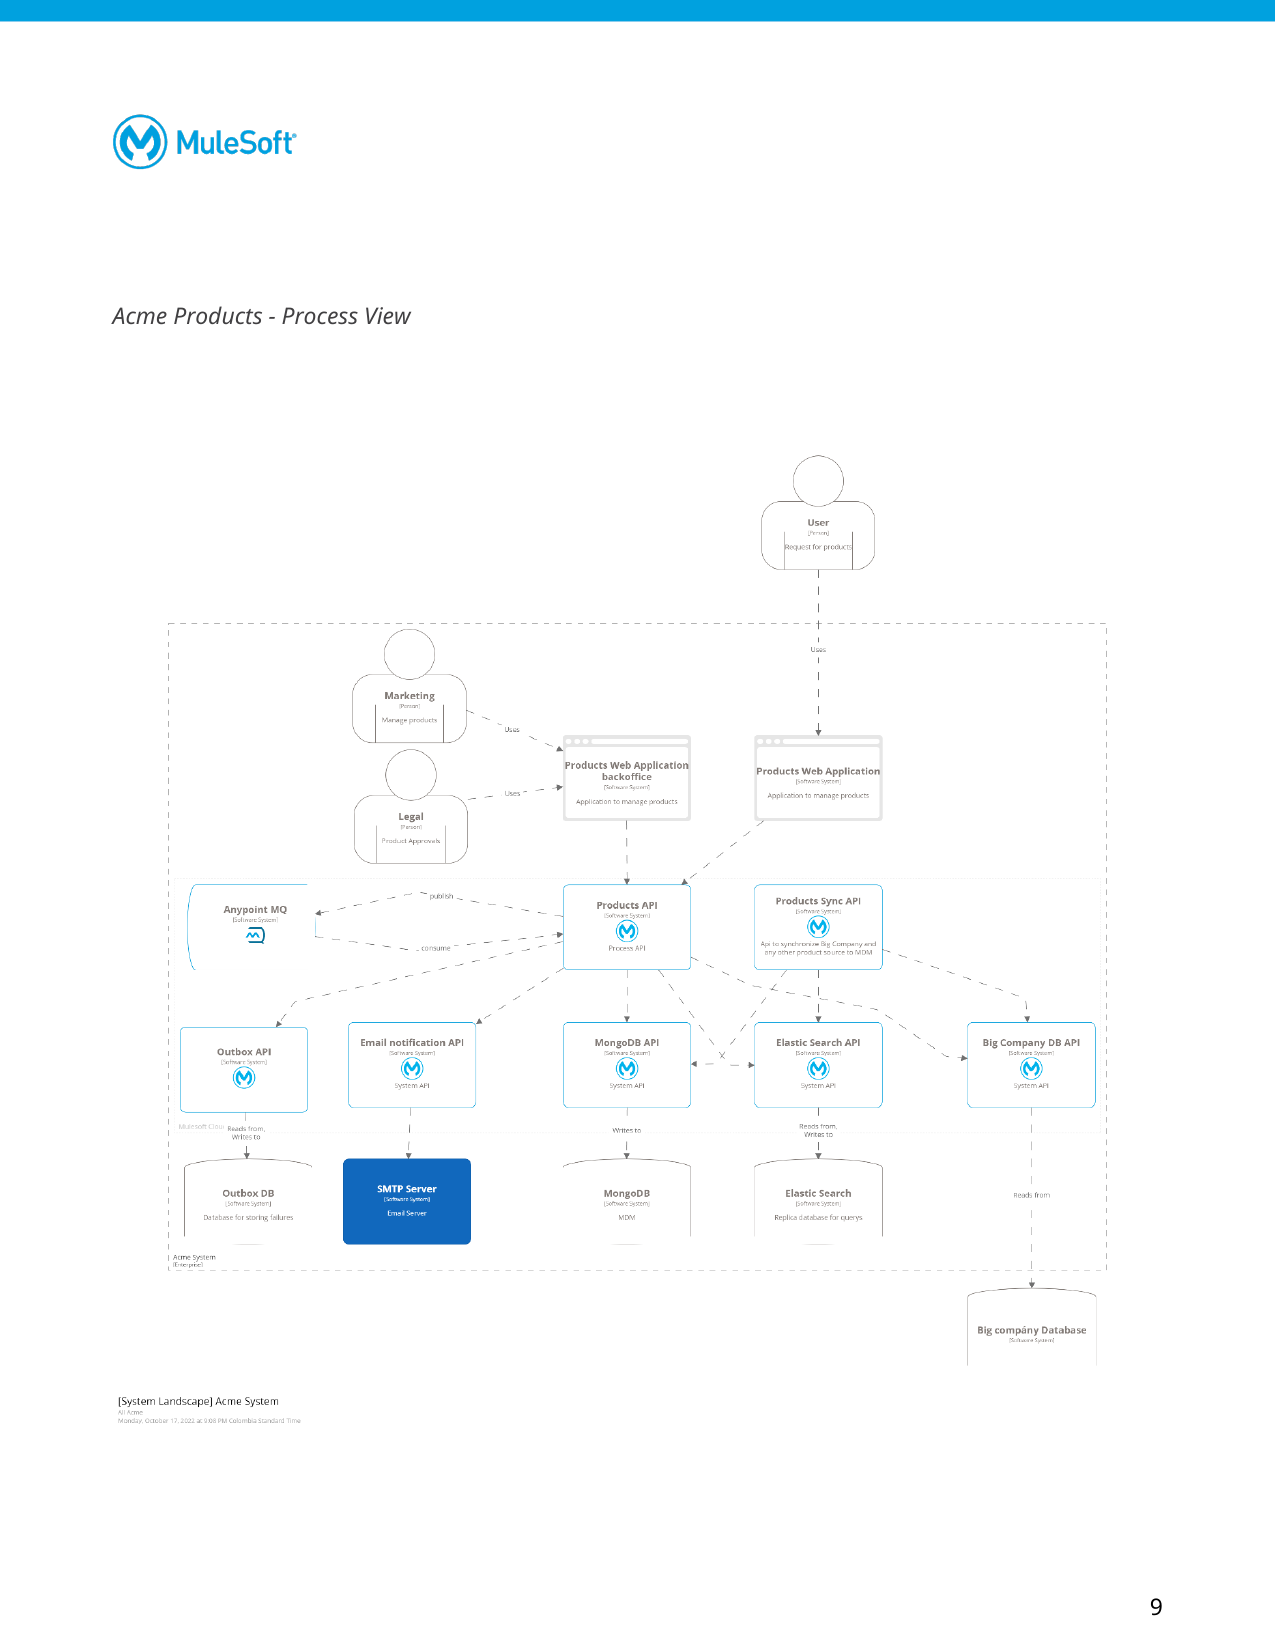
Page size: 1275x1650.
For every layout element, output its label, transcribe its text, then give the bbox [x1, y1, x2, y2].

picture [0, 22, 1275, 171]
picture [112, 399, 1163, 1430]
subtitle Acme Products - Process View [112, 300, 1162, 331]
